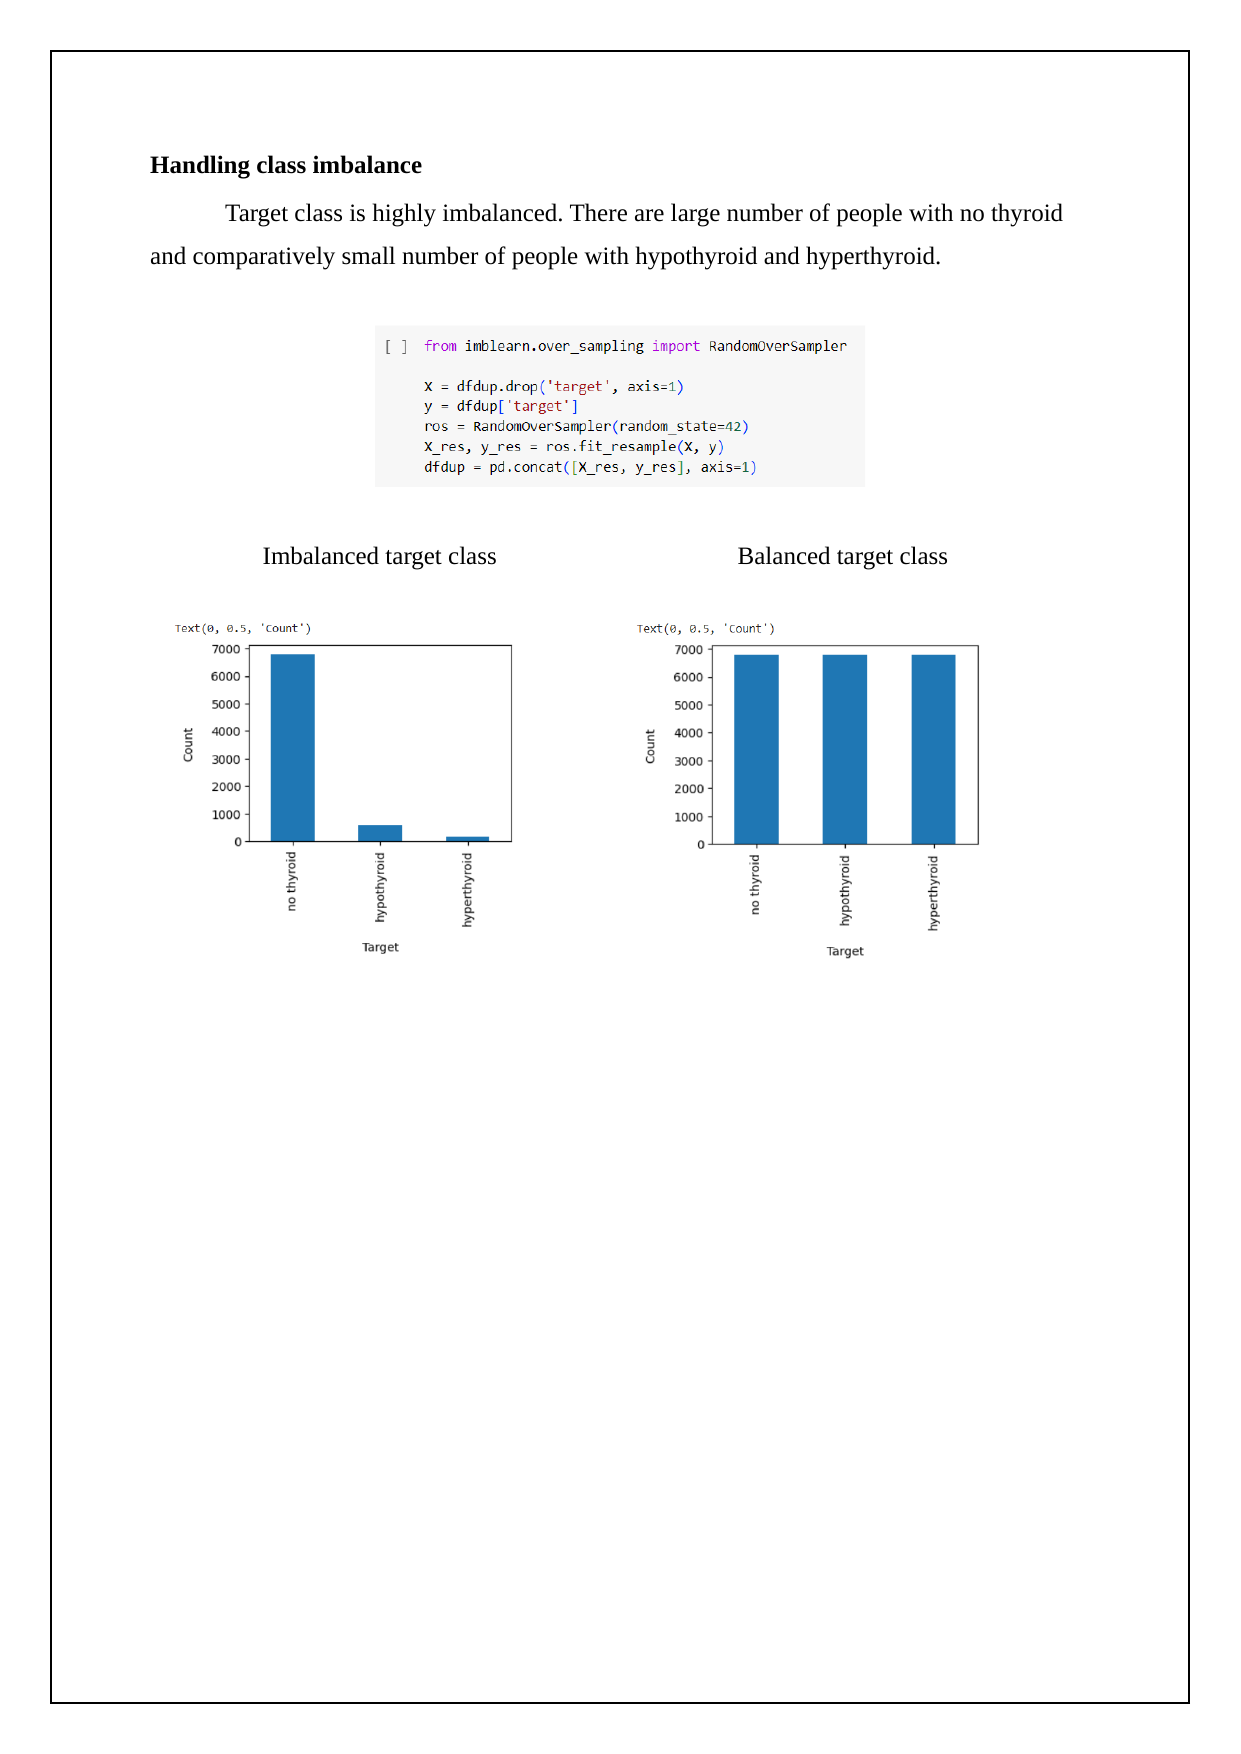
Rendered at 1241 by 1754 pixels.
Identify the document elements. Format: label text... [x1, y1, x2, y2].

picture [170, 615, 549, 967]
text Imbalanced target class Balanced target class [150, 541, 1090, 570]
picture [375, 322, 866, 488]
text Target class is highly imbalanced. There are large number of people with no thyroid and comparatively small number of people with hypothyroid and hyperthyroid. [150, 198, 1090, 269]
text Handling class imbalance [150, 150, 1090, 179]
picture [632, 615, 1016, 972]
